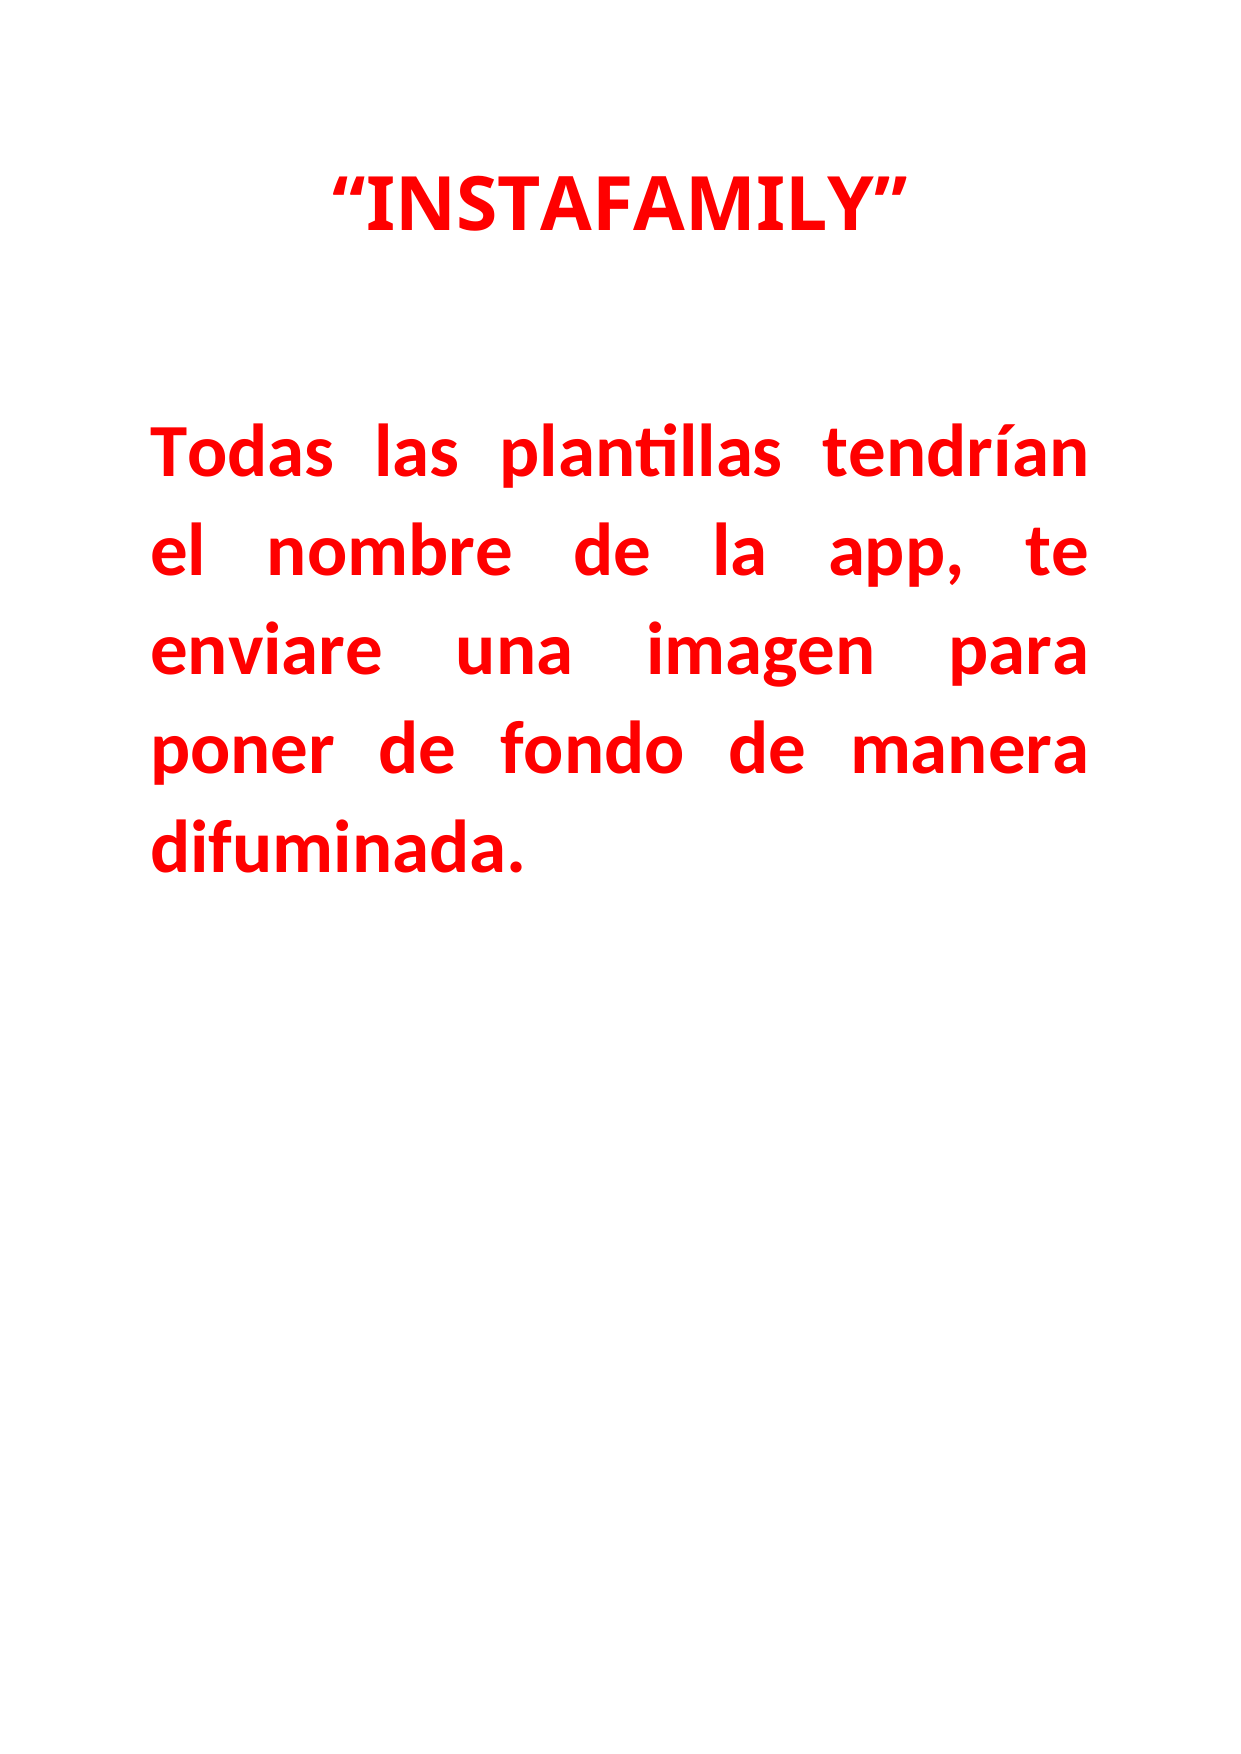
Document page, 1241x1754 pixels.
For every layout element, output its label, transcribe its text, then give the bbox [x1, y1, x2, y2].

text Todas las plantillas tendrían el nombre de la app, te enviare una imagen para poner de fondo de manera difuminada. [150, 404, 1090, 891]
text “INSTAFAMILY” [150, 150, 1090, 252]
